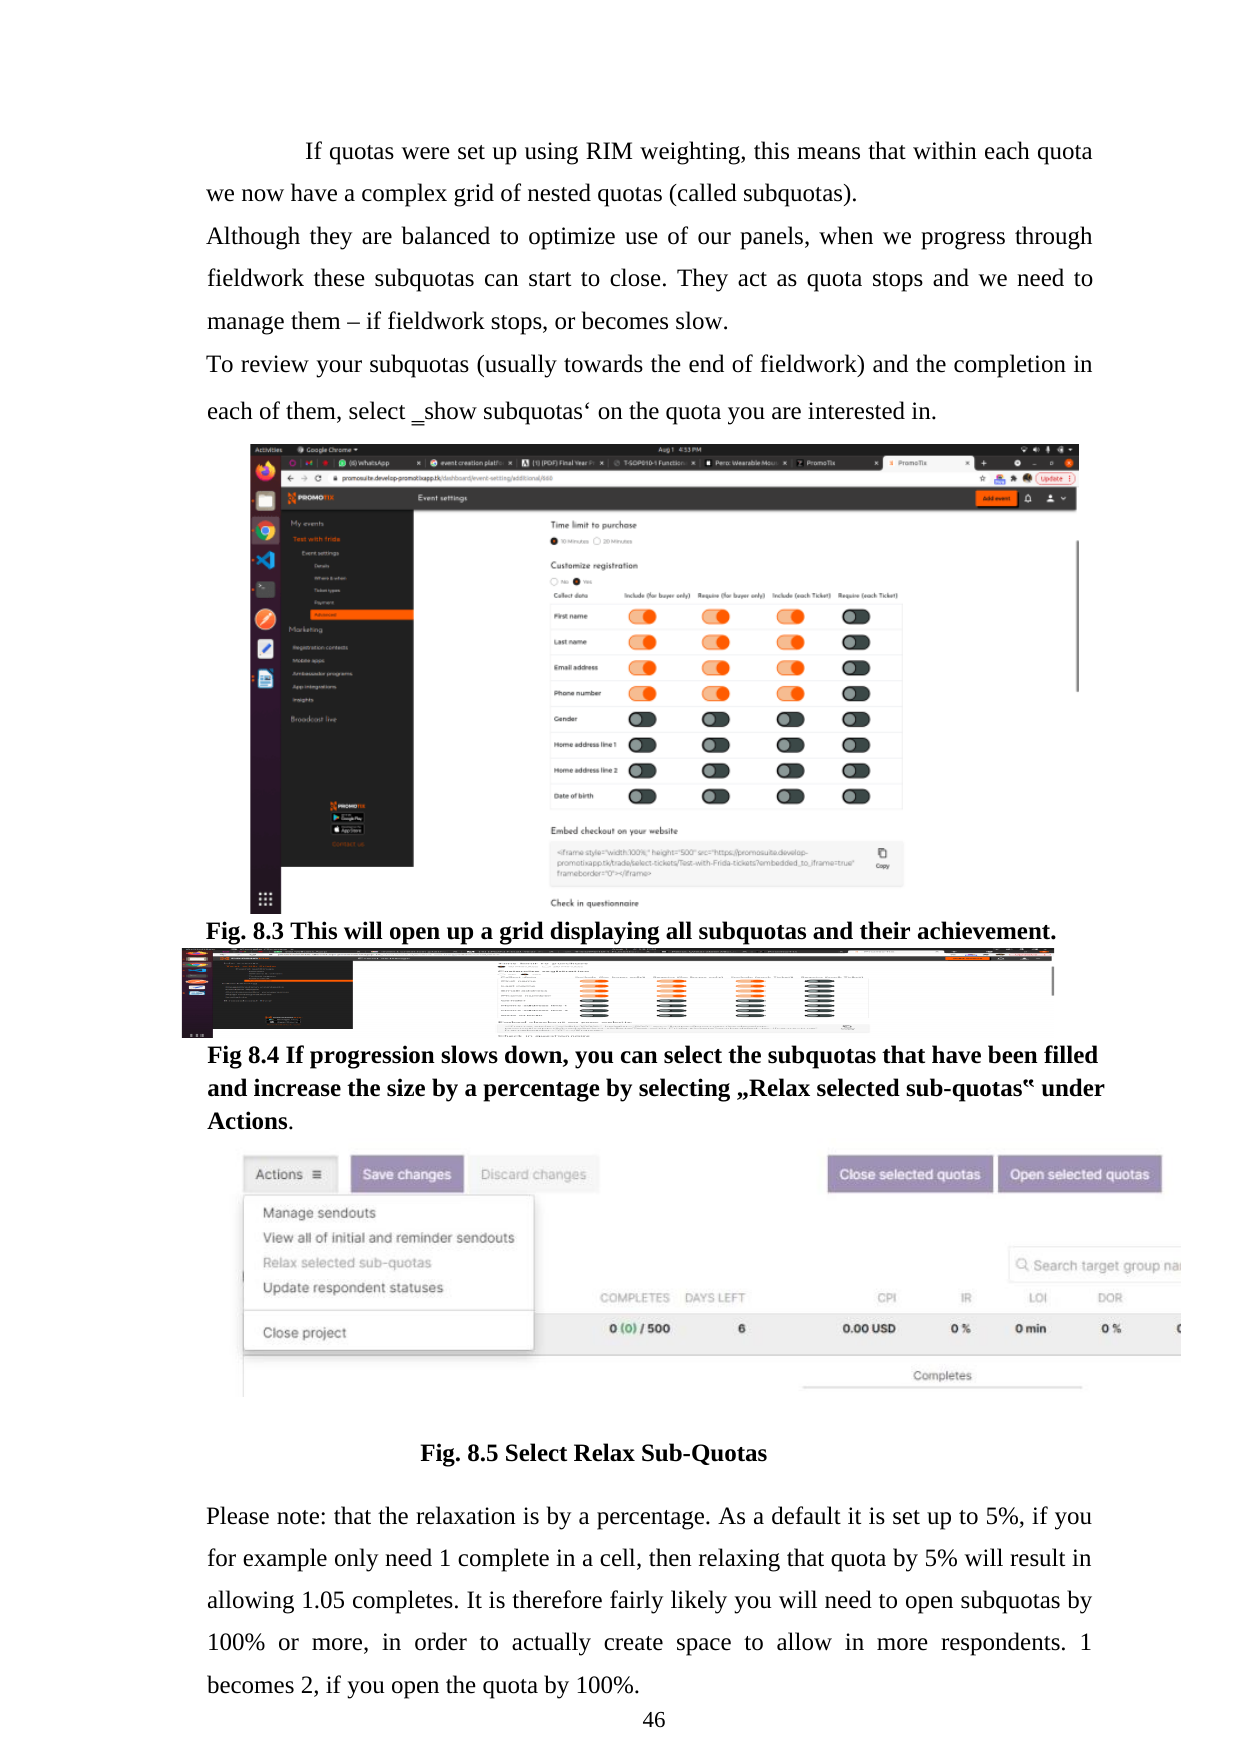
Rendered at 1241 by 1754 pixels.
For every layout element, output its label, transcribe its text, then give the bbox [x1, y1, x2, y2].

text Please note: that the relaxation is by a percentage. As a default it is set up to 5%, if you for example only need 1 complete in a cell, then relaxing that quota by 5% will result in allowing 1.05 completes. It is therefore fairly likely you will need to open subquotas by 100% or more, in order to actually create space to allow in more respondents. 1 becomes 2, if you open the quota by 100%. [206, 1501, 1094, 1698]
text Fig 8.4 If progression slows down, you can select the subquotas that have been filled and increase the size by a percentage by selecting „Relax selected sub-quotas‟ under Actions. [207, 1040, 1140, 1134]
picture [217, 1138, 1181, 1397]
picture [181, 948, 1055, 1038]
text If quotas were set up using RIM weighting, this means that within each quota we now have a complex grid of nested quotas (called subquotas). [206, 136, 1094, 207]
text Fig. 8.3 This will open up a grid displaying all subquotas and their achievement. [206, 916, 1184, 945]
text To review your subquotas (usually towards the end of fieldwork) and the completion in each of them, select ‗show subquotas‘ on the quota you are interested in. [206, 349, 1094, 425]
picture [250, 444, 1079, 914]
text Fig. 8.5 Select Relax Sub-Quotas [420, 1438, 1184, 1467]
text Although they are balanced to optimize use of our panels, when we progress through fieldwork these subquotas can start to close. They act as quota stops and we need to manage them – if fieldwork stops, or becomes slow. [206, 221, 1094, 335]
